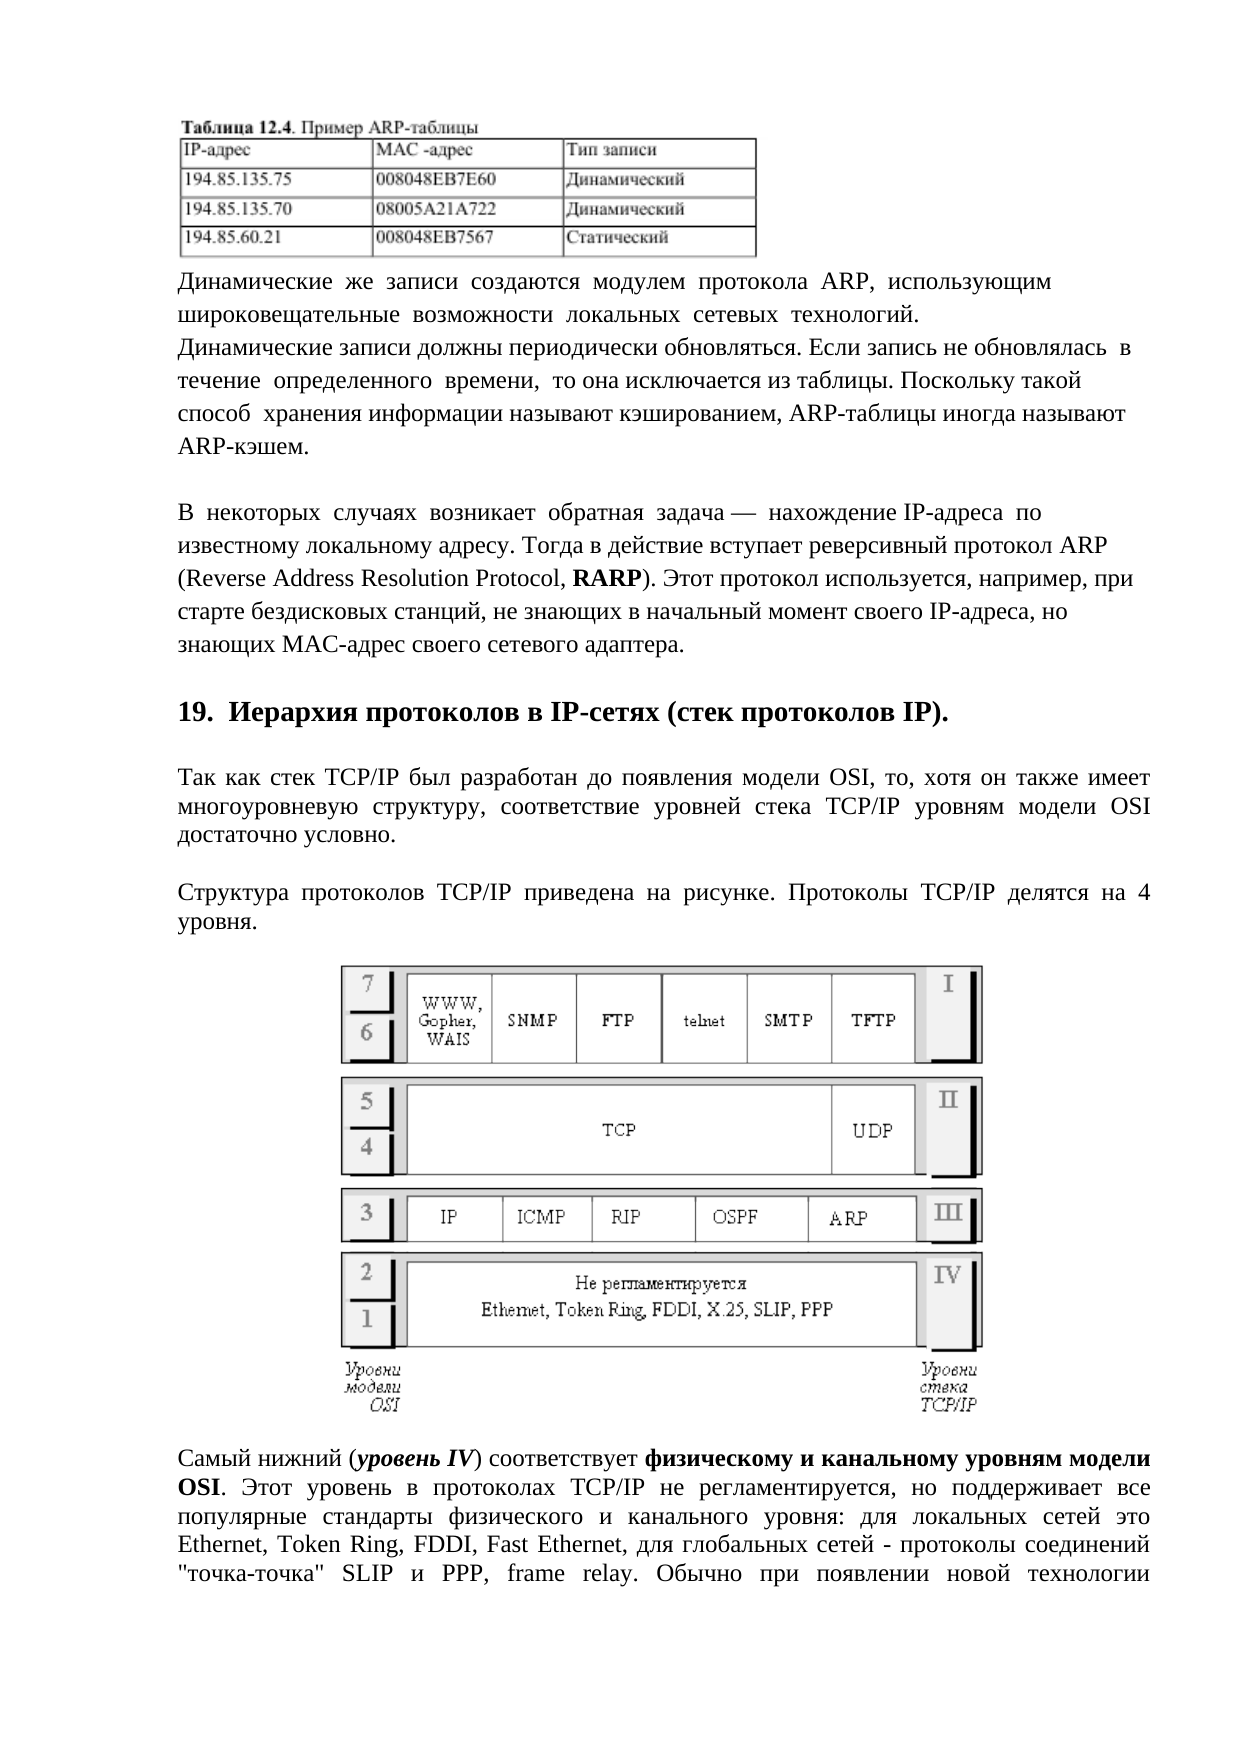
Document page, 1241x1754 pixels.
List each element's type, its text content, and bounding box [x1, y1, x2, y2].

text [177, 1443, 1152, 1587]
text В некоторых случаях возникает обратная задача — нахождение IP-адреса по известному локальному адресу. Тогда в действие вступает реверсивный протокол ARP (Reverse Address Resolution Protocol, RARP). Этот протокол используется, например, при старте бездисковых станций, не знающих в начальный момент своего IP-адреса, но знающих МАС-адрес своего сетевого адаптера. [177, 497, 1152, 690]
text Динамические записи должны периодически обновляться. Если запись не обновлялась в течение определенного времени, то она исключается из таблицы. Поскольку такой способ хранения информации называют кэшированием, ARP-таблицы иногда называют ARP-кэшем. [177, 332, 1152, 460]
text Так как стек TCP/IP был разработан до появления модели OSI, то, хотя он также имеет многоуровневую структуру, соответствие уровней стека TCP/IP уровням модели OSI достаточно условно. [177, 762, 1152, 848]
text Структура протоколов TCP/IP приведена на рисунке. Протоколы TCP/IP делятся на 4 уровня. [177, 877, 1152, 935]
text 19. Иерархия протоколов в IP-сетях (стек протоколов IP). [177, 694, 1152, 728]
text широковещательные возможности локальных сетевых технологий. [177, 299, 1152, 328]
picture [316, 964, 1013, 1415]
text Динамические же записи создаются модулем протокола ARP, использующим [177, 266, 1152, 295]
picture [177, 118, 768, 262]
